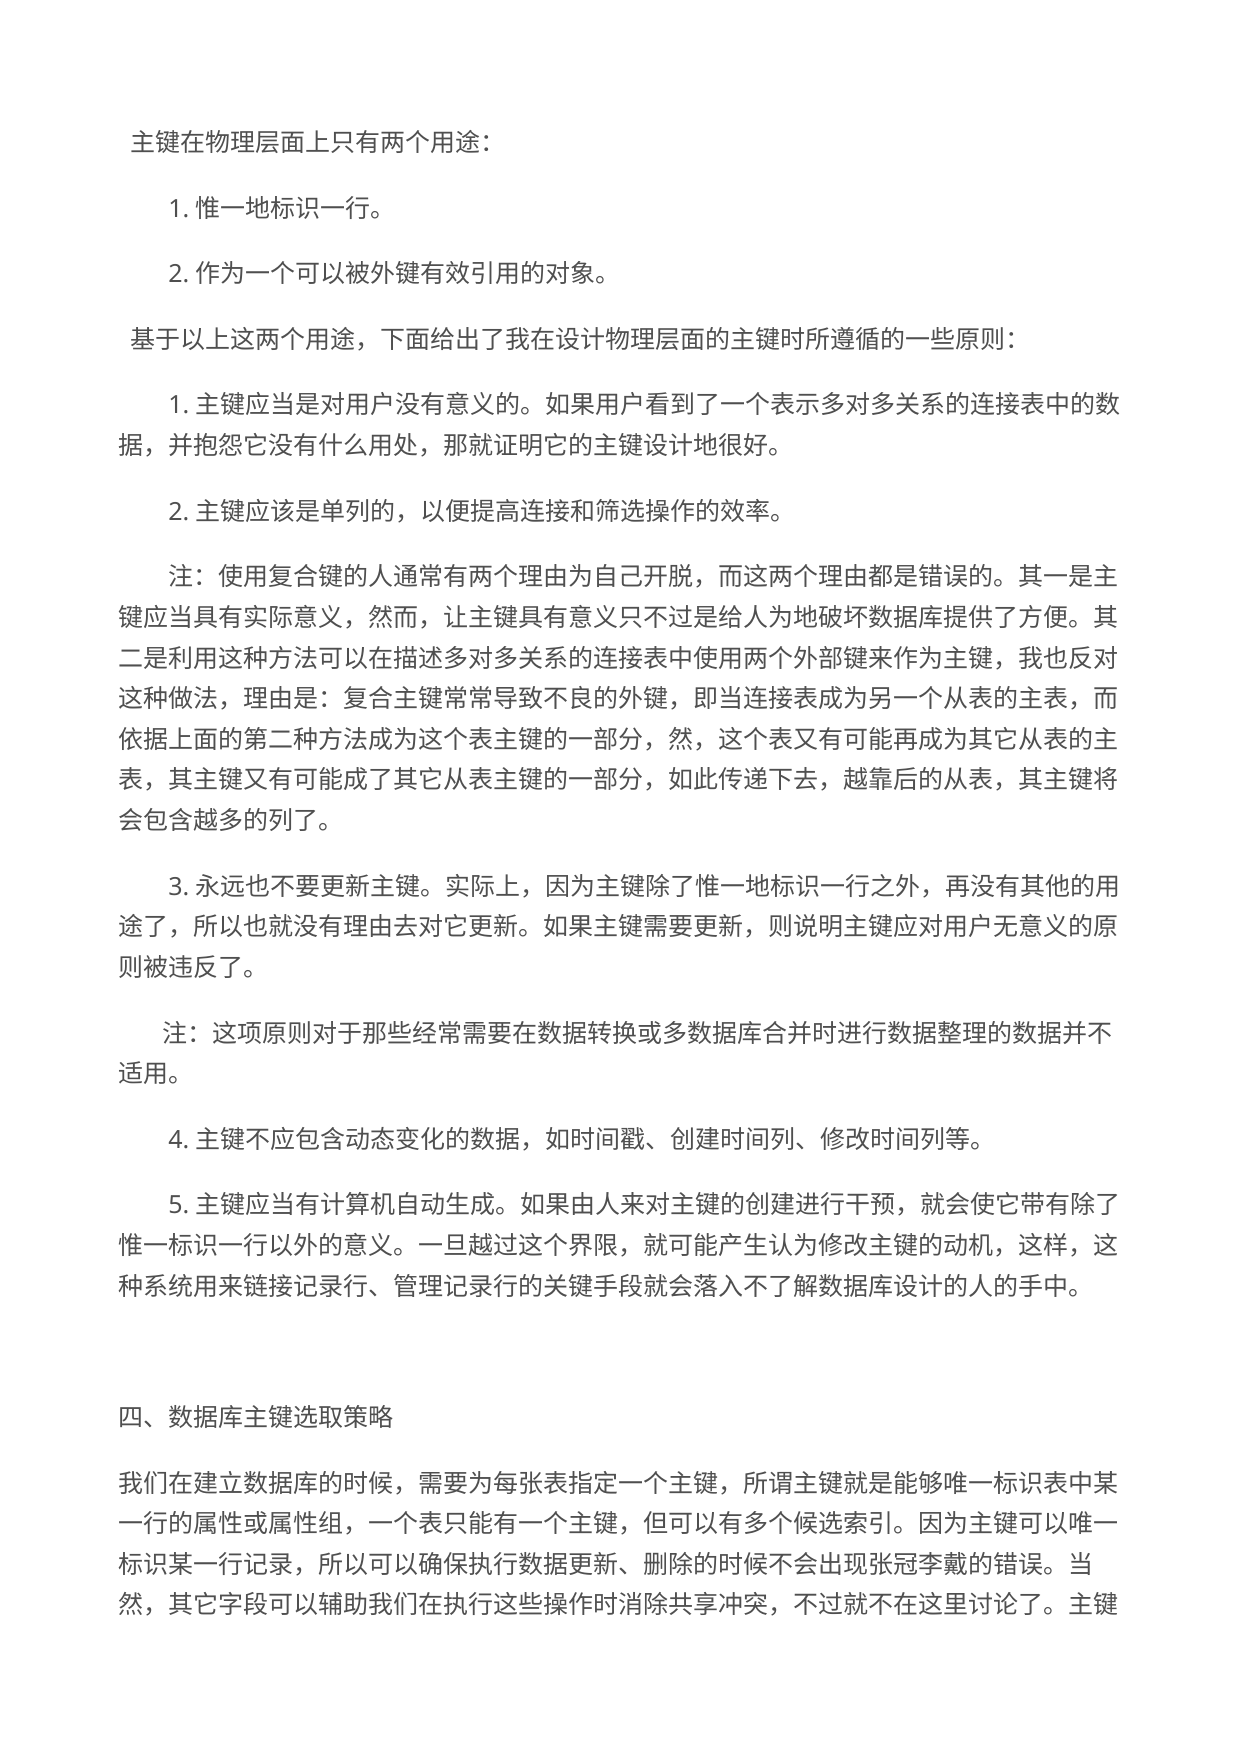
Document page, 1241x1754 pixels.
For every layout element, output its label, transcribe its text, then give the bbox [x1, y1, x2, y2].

text 注：使用复合键的人通常有两个理由为自己开脱，而这两个理由都是错误的。其一是主键应当具有实际意义，然而，让主键具有意义只不过是给人为地破坏数据库提供了方便。其二是利用这种方法可以在描述多对多关系的连接表中使用两个外部键来作为主键，我也反对这种做法，理由是：复合主键常常导致不良的外键，即当连接表成为另一个从表的主表，而依据上面的第二种方法成为这个表主键的一部分，然，这个表又有可能再成为其它从表的主表，其主键又有可能成了其它从表主键的一部分，如此传递下去，越靠后的从表，其主键将会包含越多的列了。 [118, 552, 1122, 837]
text 1. 主键应当是对用户没有意义的。如果用户看到了一个表示多对多关系的连接表中的数据，并抱怨它没有什么用处，那就证明它的主键设计地很好。 [118, 381, 1122, 462]
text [118, 1459, 1122, 1621]
text 四、数据库主键选取策略 [118, 1393, 1122, 1434]
text 5. 主键应当有计算机自动生成。如果由人来对主键的创建进行干预，就会使它带有除了惟一标识一行以外的意义。一旦越过这个界限，就可能产生认为修改主键的动机，这样，这种系统用来链接记录行、管理记录行的关键手段就会落入不了解数据库设计的人的手中。 [118, 1181, 1122, 1302]
text 2. 作为一个可以被外键有效引用的对象。 [118, 249, 1122, 290]
text 4. 主键不应包含动态变化的数据，如时间戳、创建时间列、修改时间列等。 [118, 1115, 1122, 1156]
text 3. 永远也不要更新主键。实际上，因为主键除了惟一地标识一行之外，再没有其他的用途了，所以也就没有理由去对它更新。如果主键需要更新，则说明主键应对用户无意义的原则被违反了。 [118, 862, 1122, 984]
text 基于以上这两个用途，下面给出了我在设计物理层面的主键时所遵循的一些原则： [118, 315, 1122, 356]
text 注：这项原则对于那些经常需要在数据转换或多数据库合并时进行数据整理的数据并不适用。 [118, 1009, 1122, 1090]
text 1. 惟一地标识一行。 [118, 184, 1122, 224]
text 2. 主键应该是单列的，以便提高连接和筛选操作的效率。 [118, 487, 1122, 527]
text 主键在物理层面上只有两个用途： [118, 118, 1122, 159]
